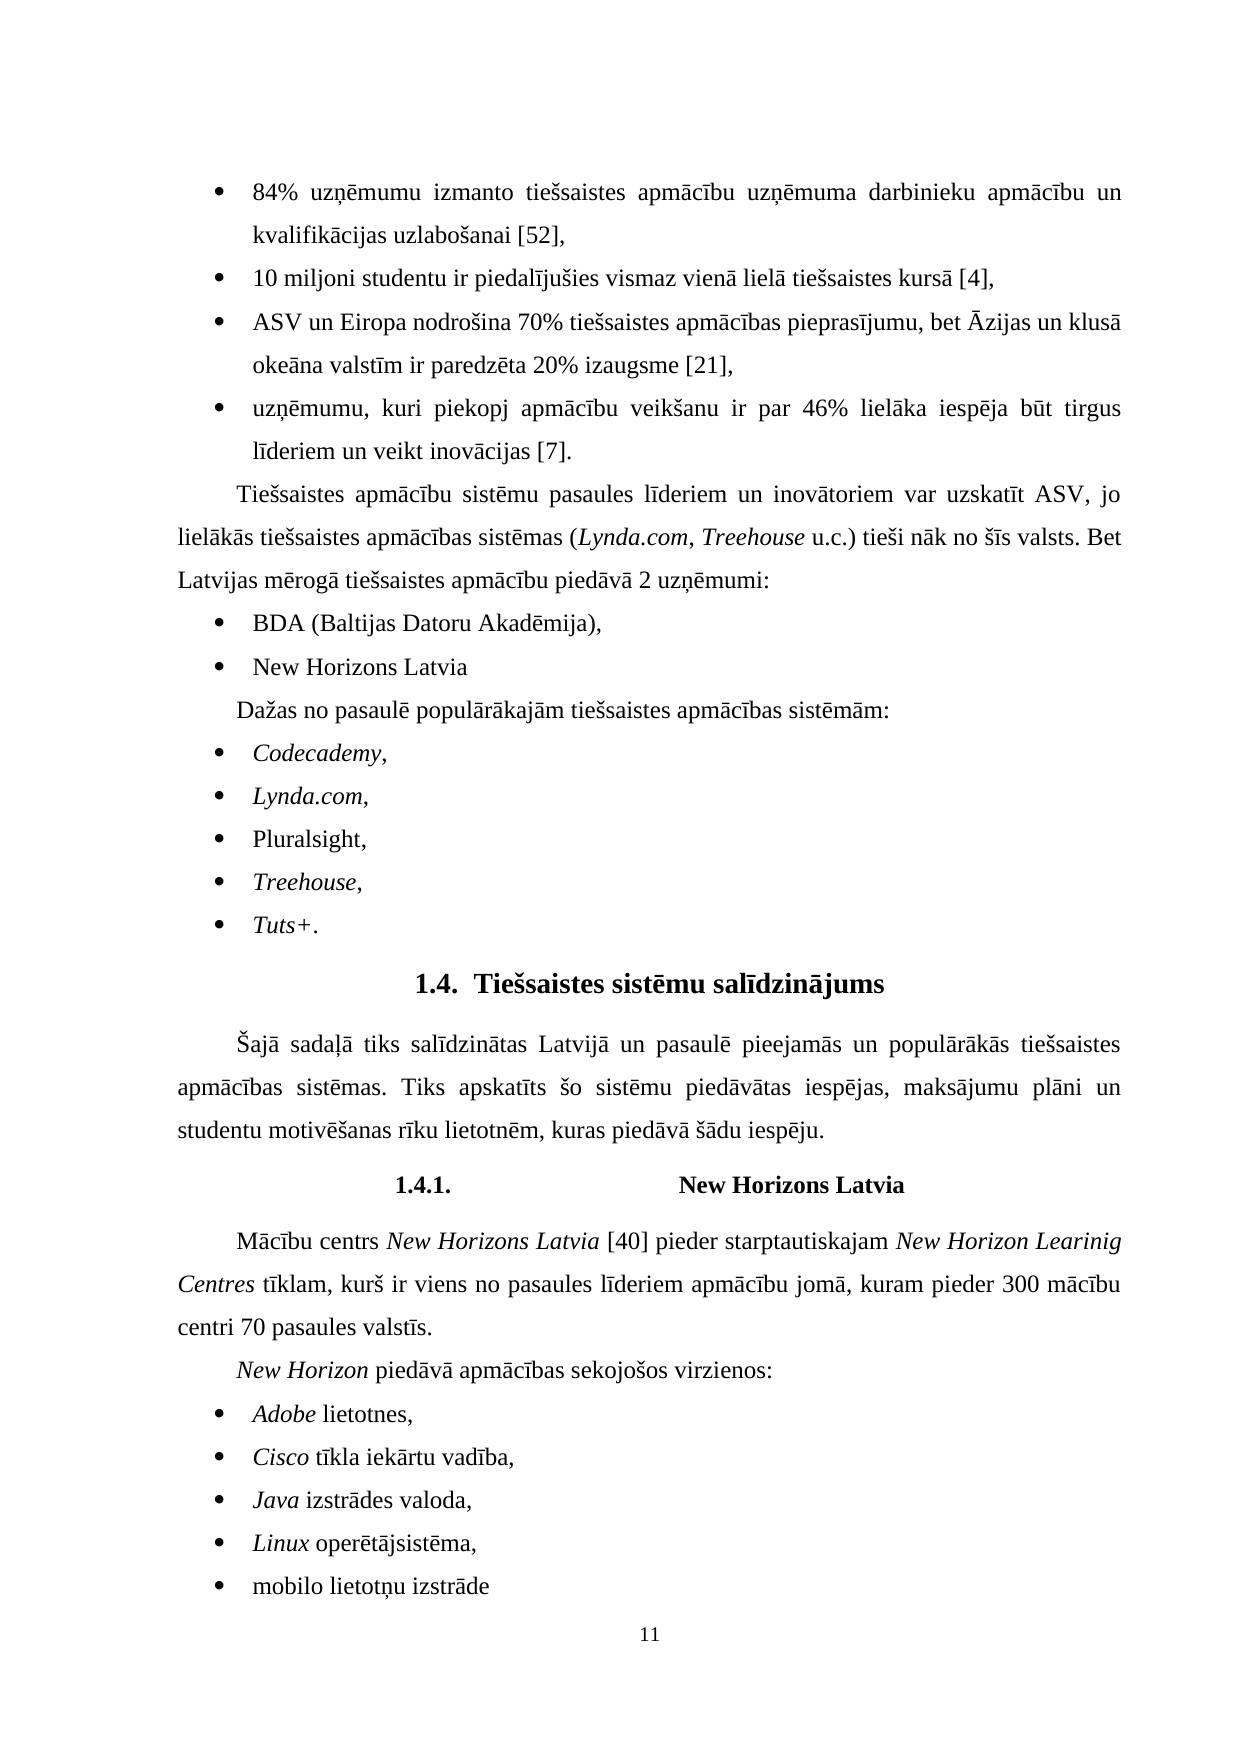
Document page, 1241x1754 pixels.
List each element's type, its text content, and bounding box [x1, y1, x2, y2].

text New Horizon piedāvā apmācības sekojošos virzienos: [177, 1356, 1122, 1384]
list 10 miljoni studentu ir piedalījušies vismaz vienā lielā tiešsaistes kursā [4], [215, 263, 1122, 292]
list Java izstrādes valoda, [215, 1485, 1122, 1514]
list ASV un Eiropa nodrošina 70% tiešsaistes apmācības pieprasījumu, bet Āzijas un klusā okeāna valstīm ir paredzēta 20% izaugsme [21], [215, 307, 1122, 378]
list Cisco tīkla iekārtu vadība, [215, 1442, 1122, 1471]
list Pluralsight, [215, 824, 1122, 853]
list Lynda.com, [215, 781, 1122, 810]
list Linux operētājsistēma, [215, 1528, 1122, 1557]
subtitle New Horizons Latvia [177, 1171, 1122, 1199]
list Codecademy, [215, 738, 1122, 767]
text Dažas no pasaulē populārākajām tiešsaistes apmācības sistēmām: [177, 695, 1122, 723]
list Adobe lietotnes, [215, 1399, 1122, 1427]
text Šajā sadaļā tiks salīdzinātas Latvijā un pasaulē pieejamās un populārākās tiešsaistes apmācības sistēmas. Tiks apskatīts šo sistēmu piedāvātas iespējas, maksājumu plāni un studentu motivēšanas rīku lietotnēm, kuras piedāvā šādu iespēju. [177, 1029, 1122, 1144]
list uzņēmumu, kuri piekopj apmācību veikšanu ir par 46% lielāka iespēja būt tirgus līderiem un veikt inovācijas [7]. [215, 393, 1122, 465]
list Treehouse, [215, 867, 1122, 896]
list New Horizons Latvia [215, 652, 1122, 680]
list mobilo lietotņu izstrāde [215, 1571, 1122, 1600]
list 84% uzņēmumu izmanto tiešsaistes apmācību uzņēmuma darbinieku apmācību un kvalifikācijas uzlabošanai [52], [215, 177, 1122, 249]
subtitle Tiešsaistes sistēmu salīdzinājums [177, 966, 1122, 999]
list Tuts+. [215, 910, 1122, 939]
text Mācību centrs New Horizons Latvia [40] pieder starptautiskajam New Horizon Learinig Centres tīklam, kurš ir viens no pasaules līderiem apmācību jomā, kuram pieder 300 mācību centri 70 pasaules valstīs. [177, 1226, 1122, 1341]
list BDA (Baltijas Datoru Akadēmija), [215, 608, 1122, 637]
